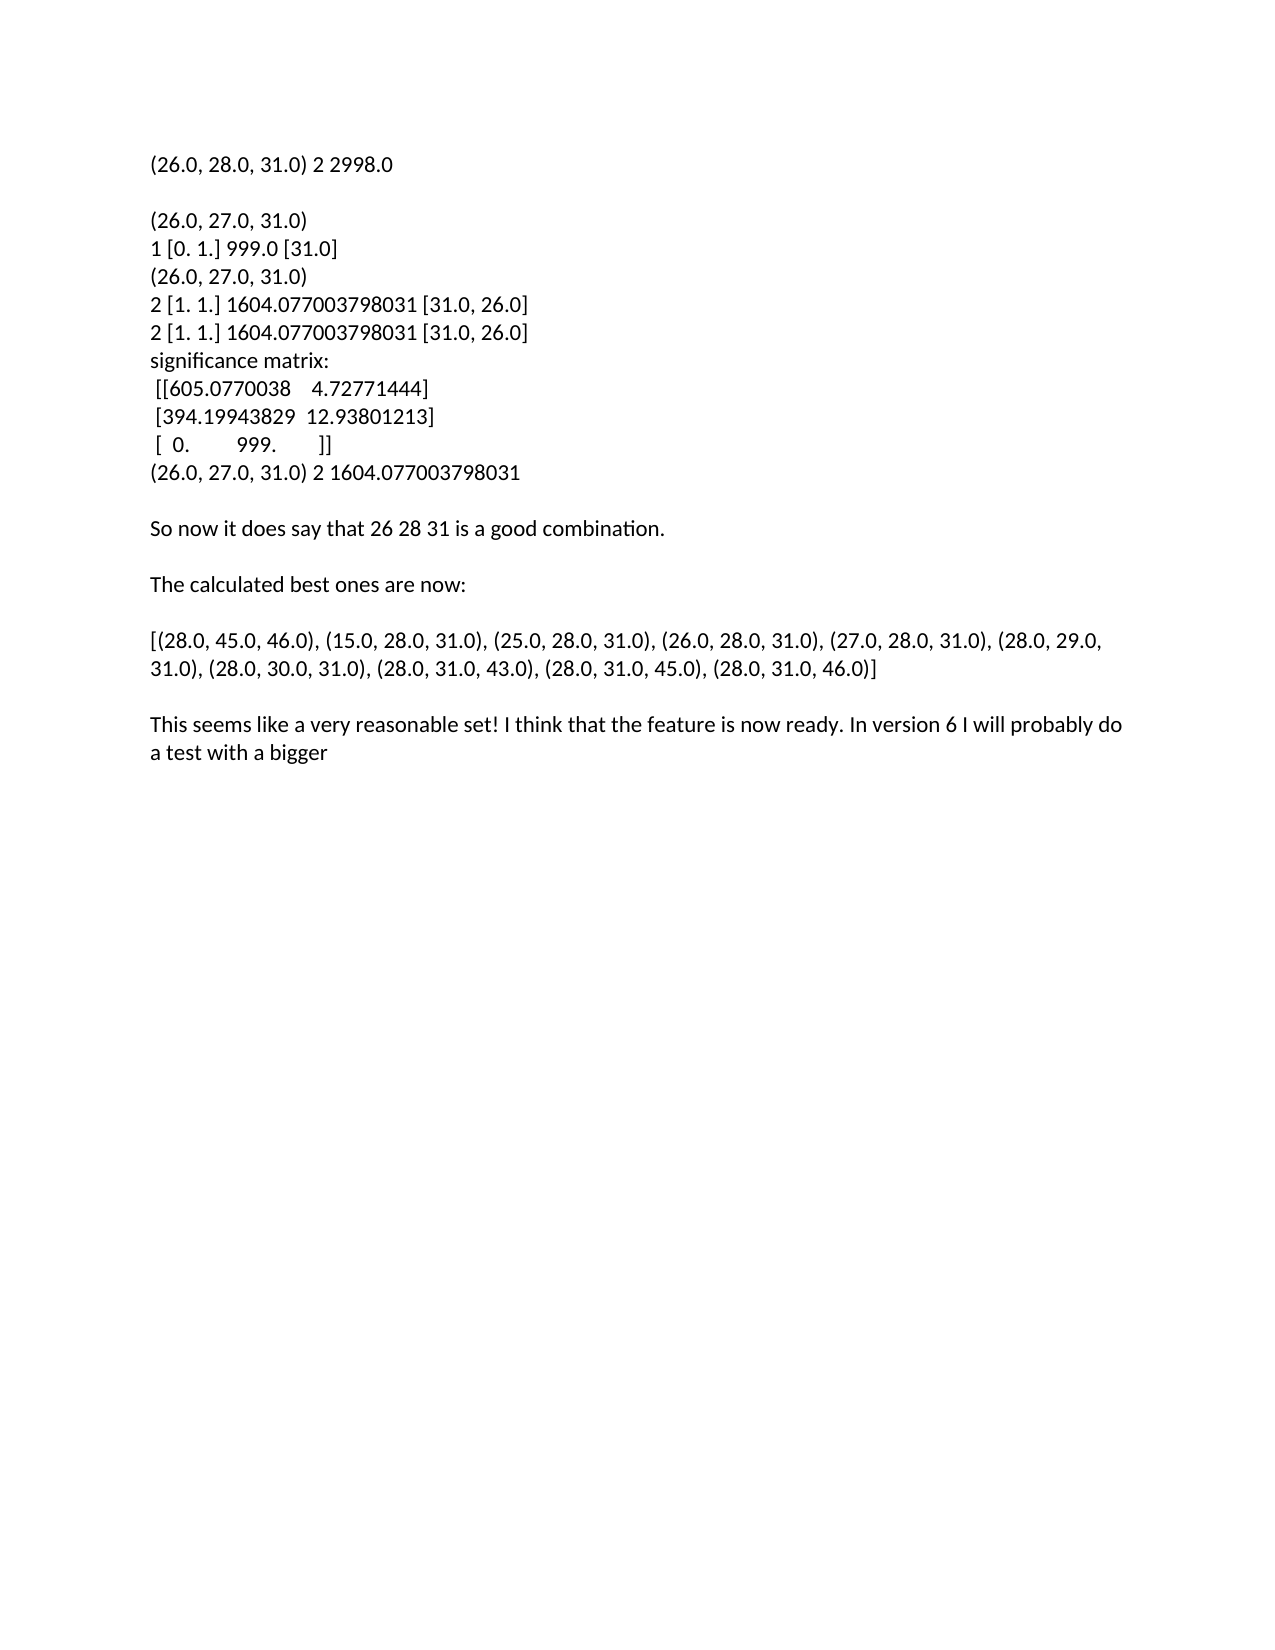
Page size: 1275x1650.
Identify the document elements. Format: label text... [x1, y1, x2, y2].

text significance matrix: [150, 346, 1125, 374]
text [ 0. 999. ]] [150, 430, 1125, 458]
text 2 [1. 1.] 1604.077003798031 [31.0, 26.0] [150, 290, 1125, 318]
text The calculated best ones are now: [150, 570, 1125, 598]
text (26.0, 27.0, 31.0) [150, 262, 1125, 290]
text 1 [0. 1.] 999.0 [31.0] [150, 234, 1125, 262]
text 2 [1. 1.] 1604.077003798031 [31.0, 26.0] [150, 318, 1125, 346]
text So now it does say that 26 28 31 is a good combination. [150, 514, 1125, 542]
text (26.0, 27.0, 31.0) 2 1604.077003798031 [150, 458, 1125, 486]
text (26.0, 28.0, 31.0) 2 2998.0 [150, 150, 1125, 178]
text [[605.0770038 4.72771444] [150, 374, 1125, 402]
text This seems like a very reasonable set! I think that the feature is now ready. In version 6 I will probably do a test with a bigger [150, 710, 1125, 766]
text (26.0, 27.0, 31.0) [150, 206, 1125, 234]
text [(28.0, 45.0, 46.0), (15.0, 28.0, 31.0), (25.0, 28.0, 31.0), (26.0, 28.0, 31.0), (27.0, 28.0, 31.0), (28.0, 29.0, 31.0), (28.0, 30.0, 31.0), (28.0, 31.0, 43.0), (28.0, 31.0, 45.0), (28.0, 31.0, 46.0)] [150, 626, 1125, 682]
text [394.19943829 12.93801213] [150, 402, 1125, 430]
